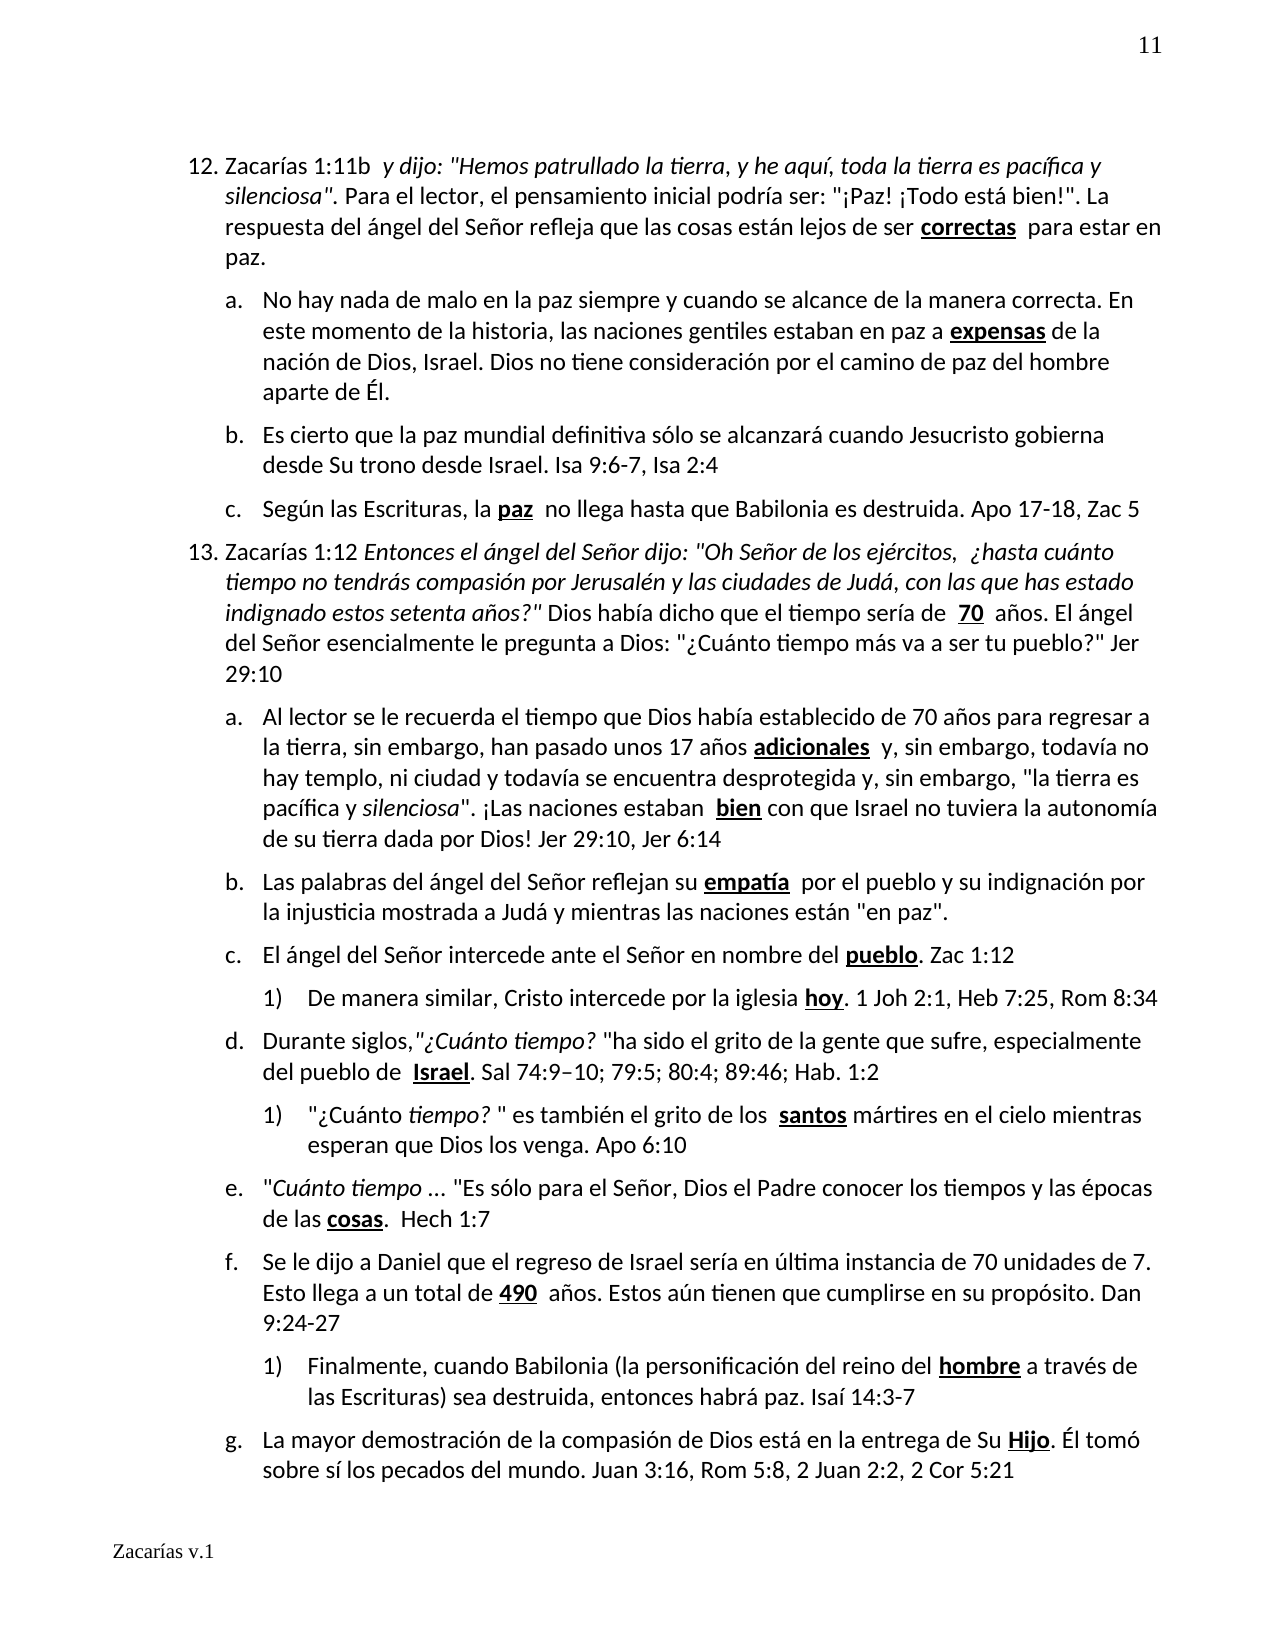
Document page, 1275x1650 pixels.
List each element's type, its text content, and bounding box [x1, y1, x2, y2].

subtitle Zacarías 1:12 Entonces el ángel del Señor dijo: "Oh Señor de los ejércitos, ¿hasta cuánto tiempo no tendrás compasión por Jerusalén y las ciudades de Judá, con las que has estado indignado estos setenta años?" Dios había dicho que el tiempo sería de 70 años. El ángel del Señor esencialmente le pregunta a Dios: "¿Cuánto tiempo más va a ser tu pueblo?" Jer 29:10 [187, 536, 1162, 688]
subtitle Zacarías 1:11b y dijo: "Hemos patrullado la tierra, y he aquí, toda la tierra es pacífica y silenciosa". Para el lector, el pensamiento inicial podría ser: "¡Paz! ¡Todo está bien!". La respuesta del ángel del Señor refleja que las cosas están lejos de ser correctas para estar en paz. [187, 150, 1162, 272]
subtitle Finalmente, cuando Babilonia (la personificación del reino del hombre a través de las Escrituras) sea destruida, entonces habrá paz. Isaí 14:3-7 [262, 1350, 1162, 1411]
subtitle Según las Escrituras, la paz no llega hasta que Babilonia es destruida. Apo 17-18, Zac 5 [225, 493, 1162, 523]
subtitle "Cuánto tiempo ... "Es sólo para el Señor, Dios el Padre conocer los tiempos y las épocas de las cosas. Hech 1:7 [225, 1173, 1162, 1234]
subtitle El ángel del Señor intercede ante el Señor en nombre del pueblo. Zac 1:12 [225, 939, 1162, 970]
subtitle De manera similar, Cristo intercede por la iglesia hoy. 1 Joh 2:1, Heb 7:25, Rom 8:34 [262, 982, 1162, 1013]
subtitle Al lector se le recuerda el tiempo que Dios había establecido de 70 años para regresar a la tierra, sin embargo, han pasado unos 17 años adicionales y, sin embargo, todavía no hay templo, ni ciudad y todavía se encuentra desprotegida y, sin embargo, "la tierra es pacífica y silenciosa". ¡Las naciones estaban bien con que Israel no tuviera la autonomía de su tierra dada por Dios! Jer 29:10, Jer 6:14 [225, 701, 1162, 853]
subtitle Se le dijo a Daniel que el regreso de Israel sería en última instancia de 70 unidades de 7. Esto llega a un total de 490 años. Estos aún tienen que cumplirse en su propósito. Dan 9:24-27 [225, 1246, 1162, 1338]
subtitle La mayor demostración de la compasión de Dios está en la entrega de Su Hijo. Él tomó sobre sí los pecados del mundo. Juan 3:16, Rom 5:8, 2 Juan 2:2, 2 Cor 5:21 [225, 1424, 1162, 1485]
subtitle "¿Cuánto tiempo? " es también el grito de los santos mártires en el cielo mientras esperan que Dios los venga. Apo 6:10 [262, 1099, 1162, 1160]
subtitle Durante siglos,"¿Cuánto tiempo? "ha sido el grito de la gente que sufre, especialmente del pueblo de Israel. Sal 74:9–10; 79:5; 80:4; 89:46; Hab. 1:2 [225, 1026, 1162, 1087]
subtitle No hay nada de malo en la paz siempre y cuando se alcance de la manera correcta. En este momento de la historia, las naciones gentiles estaban en paz a expensas de la nación de Dios, Israel. Dios no tiene consideración por el camino de paz del hombre aparte de Él. [225, 284, 1162, 407]
subtitle Las palabras del ángel del Señor reflejan su empatía por el pueblo y su indignación por la injusticia mostrada a Judá y mientras las naciones están "en paz". [225, 866, 1162, 927]
subtitle Es cierto que la paz mundial definitiva sólo se alcanzará cuando Jesucristo gobierna desde Su trono desde Israel. Isa 9:6-7, Isa 2:4 [225, 419, 1162, 480]
